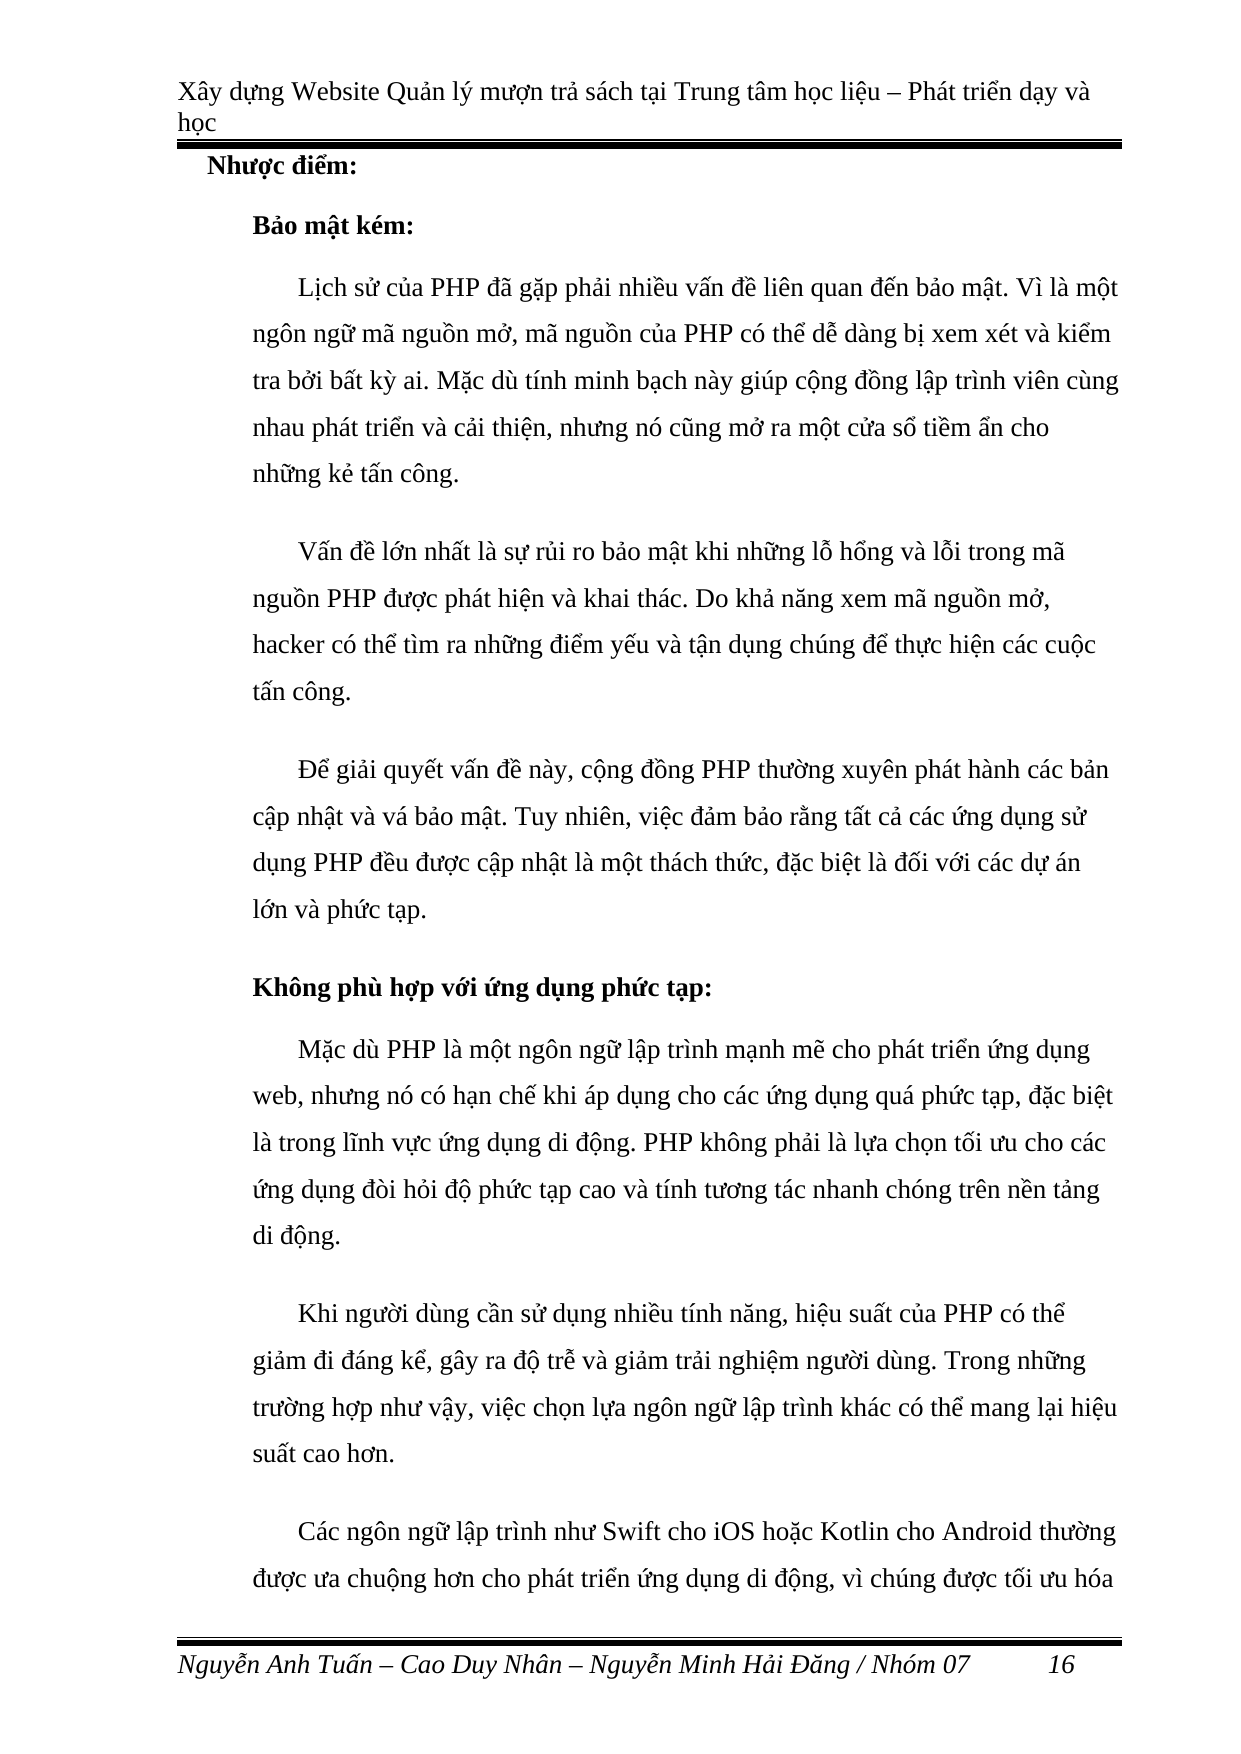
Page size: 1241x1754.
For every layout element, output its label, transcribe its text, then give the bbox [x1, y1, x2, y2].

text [252, 1515, 1122, 1593]
text Lịch sử của PHP đã gặp phải nhiều vấn đề liên quan đến bảo mật. Vì là một ngôn ngữ mã nguồn mở, mã nguồn của PHP có thể dễ dàng bị xem xét và kiểm tra bởi bất kỳ ai. Mặc dù tính minh bạch này giúp cộng đồng lập trình viên cùng nhau phát triển và cải thiện, nhưng nó cũng mở ra một cửa sổ tiềm ẩn cho những kẻ tấn công. [252, 271, 1122, 488]
text Mặc dù PHP là một ngôn ngữ lập trình mạnh mẽ cho phát triển ứng dụng web, nhưng nó có hạn chế khi áp dụng cho các ứng dụng quá phức tạp, đặc biệt là trong lĩnh vực ứng dụng di động. PHP không phải là lựa chọn tối ưu cho các ứng dụng đòi hỏi độ phức tạp cao và tính tương tác nhanh chóng trên nền tảng di động. [252, 1033, 1122, 1251]
text Vấn đề lớn nhất là sự rủi ro bảo mật khi những lỗ hổng và lỗi trong mã nguồn PHP được phát hiện và khai thác. Do khả năng xem mã nguồn mở, hacker có thể tìm ra những điểm yếu và tận dụng chúng để thực hiện các cuộc tấn công. [252, 535, 1122, 706]
text Nhược điểm: [207, 149, 1122, 180]
text Không phù hợp với ứng dụng phức tạp: [252, 971, 1122, 1002]
text Để giải quyết vấn đề này, cộng đồng PHP thường xuyên phát hành các bản cập nhật và vá bảo mật. Tuy nhiên, việc đảm bảo rằng tất cả các ứng dụng sử dụng PHP đều được cập nhật là một thách thức, đặc biệt là đối với các dự án lớn và phức tạp. [252, 753, 1122, 924]
text Khi người dùng cần sử dụng nhiều tính năng, hiệu suất của PHP có thể giảm đi đáng kể, gây ra độ trễ và giảm trải nghiệm người dùng. Trong những trường hợp như vậy, việc chọn lựa ngôn ngữ lập trình khác có thể mang lại hiệu suất cao hơn. [252, 1297, 1122, 1468]
text Bảo mật kém: [252, 209, 1122, 240]
